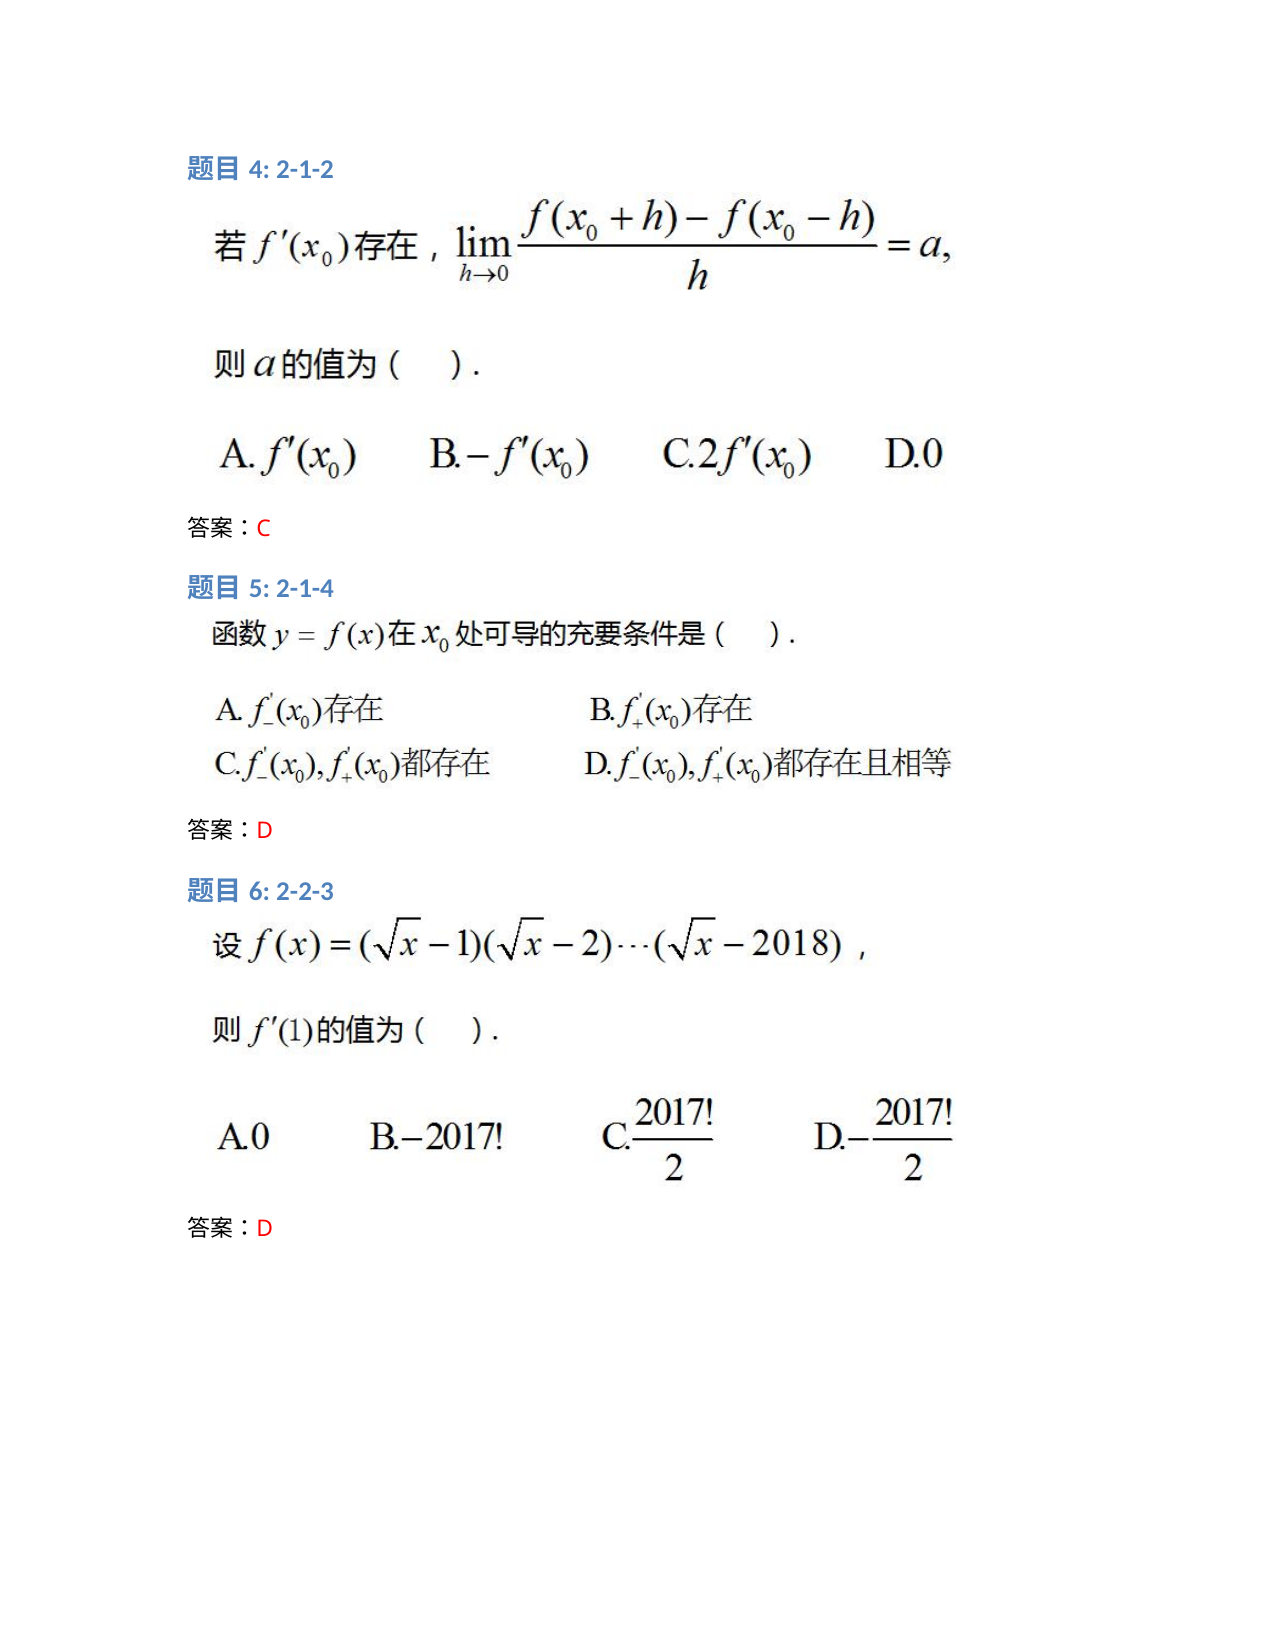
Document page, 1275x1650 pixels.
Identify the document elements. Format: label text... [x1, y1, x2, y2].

subtitle 题目 5: 2-1-4 [187, 569, 1087, 606]
picture [206, 913, 957, 1187]
subtitle 题目 6: 2-2-3 [187, 871, 1087, 908]
picture [206, 192, 957, 487]
text 答案：D [187, 1212, 1087, 1243]
text 答案：D [187, 814, 1087, 846]
text 答案：C [187, 512, 1087, 543]
picture [206, 611, 957, 789]
subtitle 题目 4: 2-1-2 [187, 150, 1087, 187]
